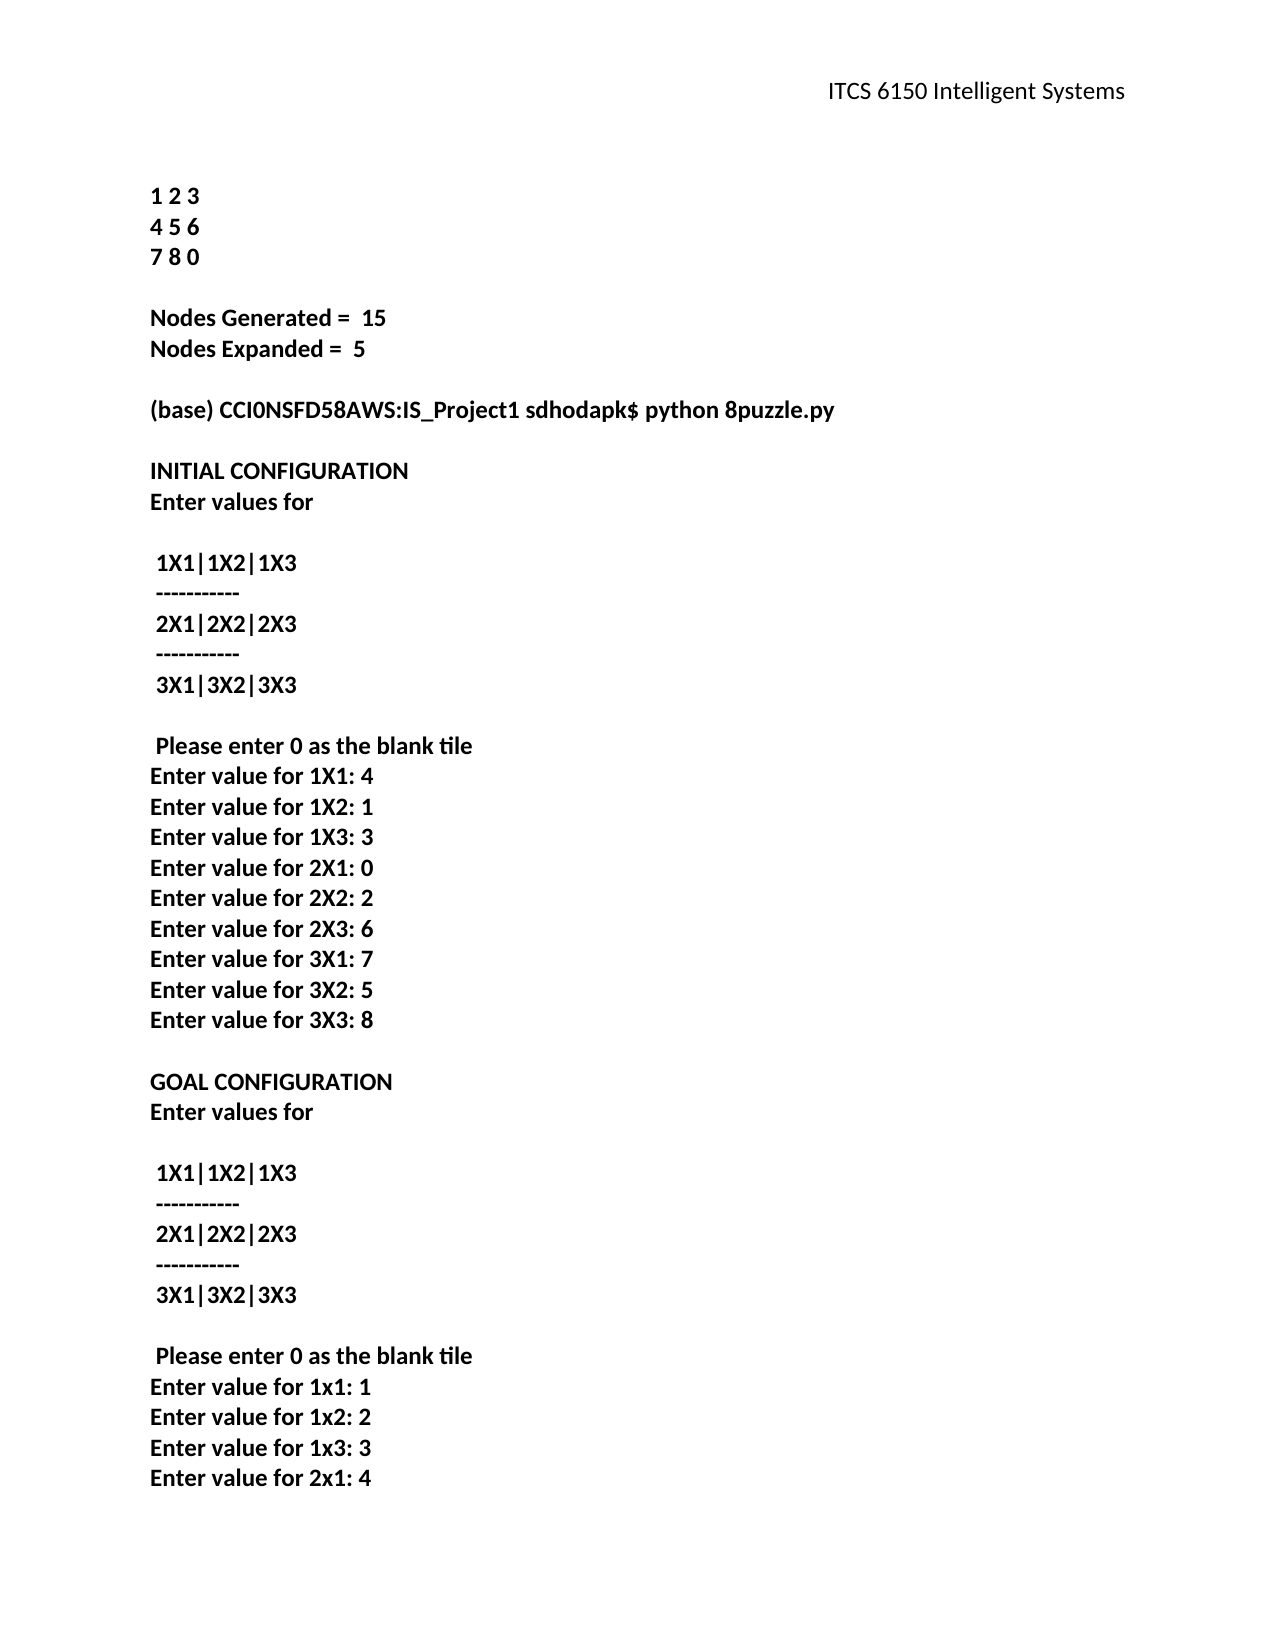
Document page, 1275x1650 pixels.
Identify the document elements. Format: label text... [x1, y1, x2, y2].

text Enter value for 2X2: 2 [150, 882, 1125, 913]
text Enter values for [150, 1096, 1125, 1127]
text 7 8 0 [150, 242, 1125, 272]
text Nodes Expanded = 5 [150, 333, 1125, 364]
text Enter value for 1x3: 3 [150, 1432, 1125, 1462]
text 4 5 6 [150, 211, 1125, 242]
text Please enter 0 as the blank tile [150, 1340, 1125, 1371]
text Enter value for 1X3: 3 [150, 821, 1125, 852]
text ----------- [150, 577, 1125, 608]
text Enter value for 1x2: 2 [150, 1401, 1125, 1432]
text Enter value for 2X1: 0 [150, 852, 1125, 882]
text 2X1|2X2|2X3 [150, 608, 1125, 638]
text ----------- [150, 1249, 1125, 1279]
text Enter value for 1X1: 4 [150, 760, 1125, 791]
text Enter value for 3X3: 8 [150, 1004, 1125, 1035]
text GOAL CONFIGURATION [150, 1066, 1125, 1096]
text Please enter 0 as the blank tile [150, 730, 1125, 760]
text (base) CCI0NSFD58AWS:IS_Project1 sdhodapk$ python 8puzzle.py [150, 394, 1125, 425]
text 2X1|2X2|2X3 [150, 1218, 1125, 1249]
text ----------- [150, 638, 1125, 669]
text ----------- [150, 1188, 1125, 1218]
text Nodes Generated = 15 [150, 303, 1125, 333]
text Enter value for 2x1: 4 [150, 1462, 1125, 1493]
text 3X1|3X2|3X3 [150, 669, 1125, 699]
text Enter value for 3X2: 5 [150, 974, 1125, 1004]
text INITIAL CONFIGURATION [150, 455, 1125, 486]
text Enter value for 2X3: 6 [150, 913, 1125, 943]
text 1X1|1X2|1X3 [150, 547, 1125, 577]
text 1X1|1X2|1X3 [150, 1157, 1125, 1188]
text 1 2 3 [150, 181, 1125, 211]
text Enter value for 3X1: 7 [150, 943, 1125, 974]
text Enter value for 1x1: 1 [150, 1371, 1125, 1401]
text Enter value for 1X2: 1 [150, 791, 1125, 821]
text 3X1|3X2|3X3 [150, 1279, 1125, 1310]
text Enter values for [150, 486, 1125, 516]
